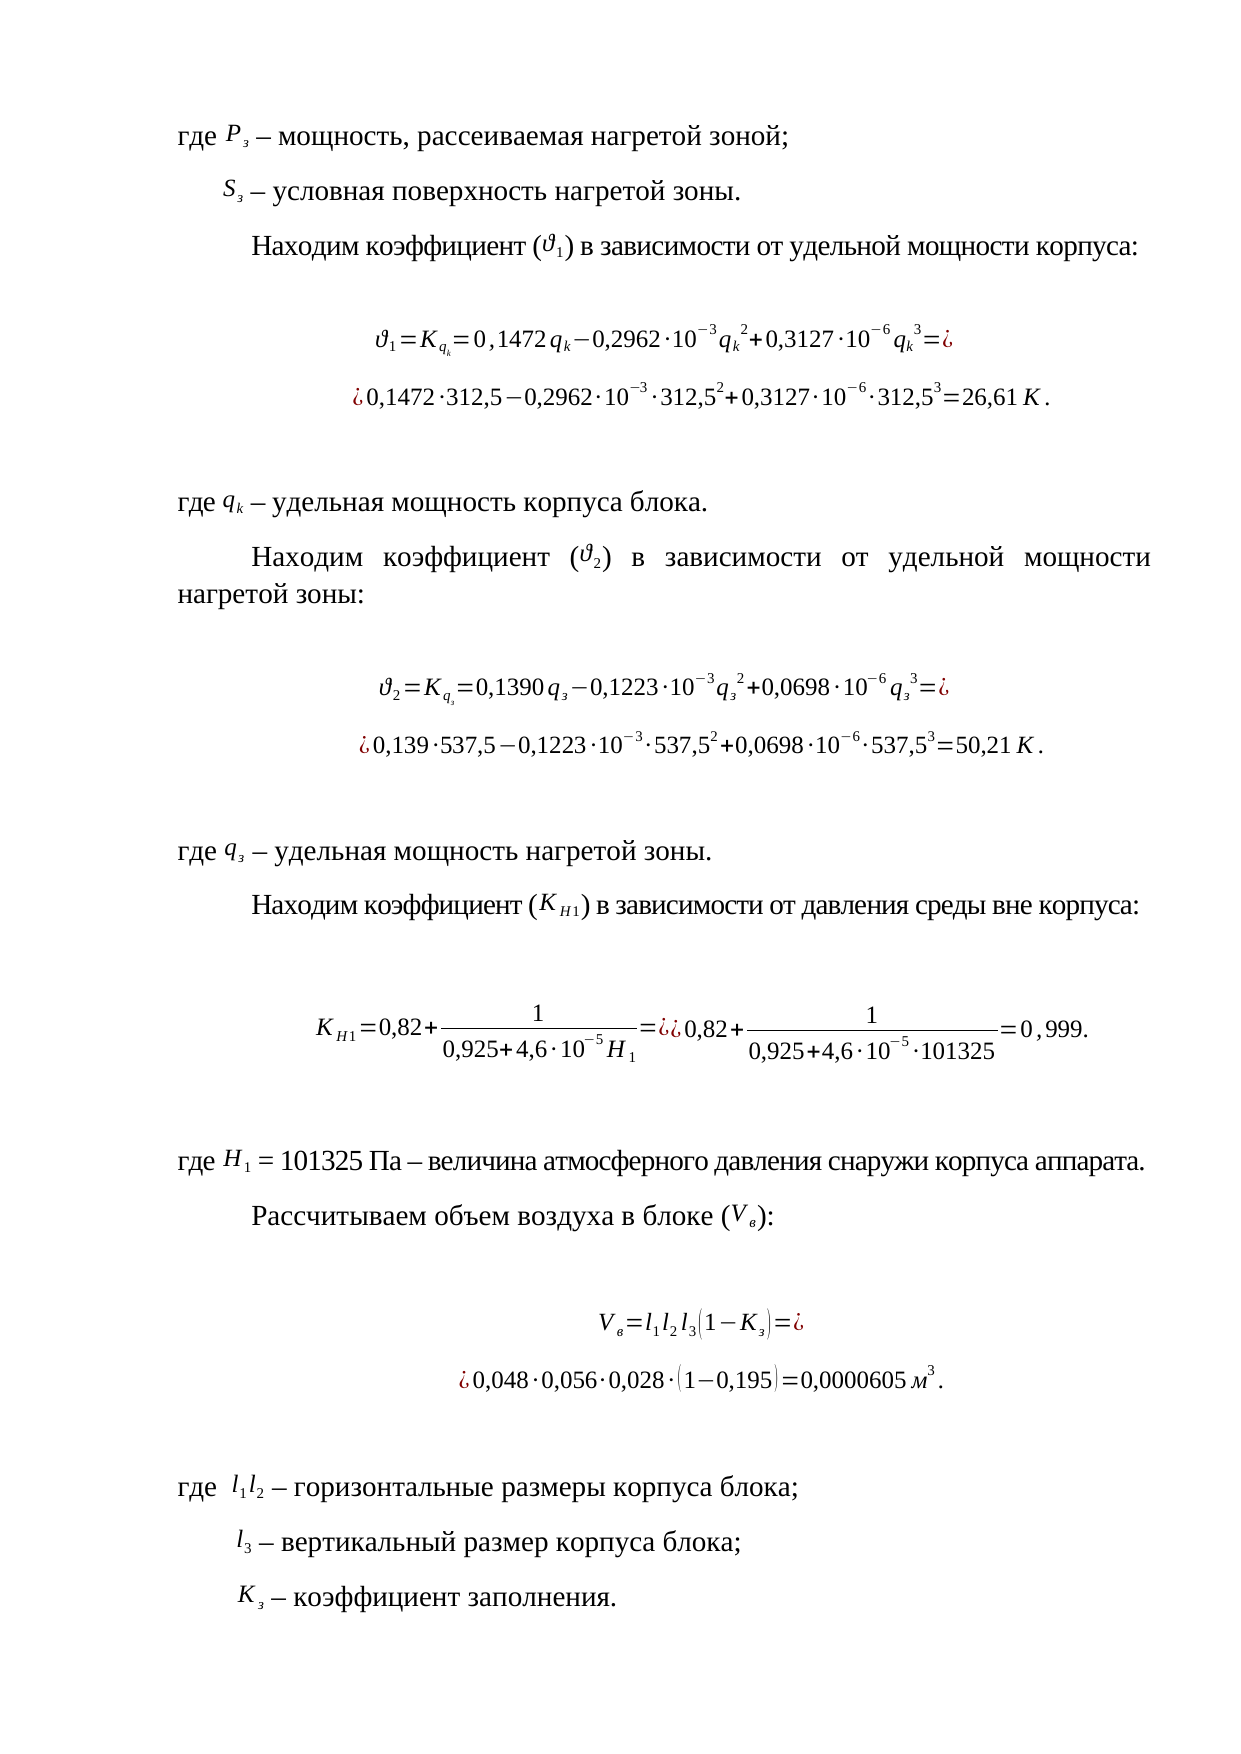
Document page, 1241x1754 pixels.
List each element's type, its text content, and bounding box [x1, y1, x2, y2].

text Находим коэффициент () в зависимости от давления среды вне корпуса: [177, 887, 1152, 921]
text Находим коэффициент () в зависимости от удельной мощности корпуса: [177, 228, 1152, 262]
text Рассчитываем объем воздуха в блоке (): [177, 1198, 1152, 1232]
text – условная поверхность нагретой зоны. [177, 173, 1152, 207]
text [177, 118, 1152, 152]
text где = 101325 Па – величина атмосферного давления снаружи корпуса аппарата. [177, 1143, 1152, 1177]
text – коэффициент заполнения. [177, 1579, 1152, 1614]
text – вертикальный размер корпуса блока; [177, 1524, 1152, 1558]
text где – горизонтальные размеры корпуса блока; [177, 1469, 1152, 1503]
text где – удельная мощность нагретой зоны. [177, 833, 1152, 866]
text где – удельная мощность корпуса блока. [177, 484, 1152, 518]
text Находим коэффициент () в зависимости от удельной мощности нагретой зоны: [177, 539, 1152, 610]
